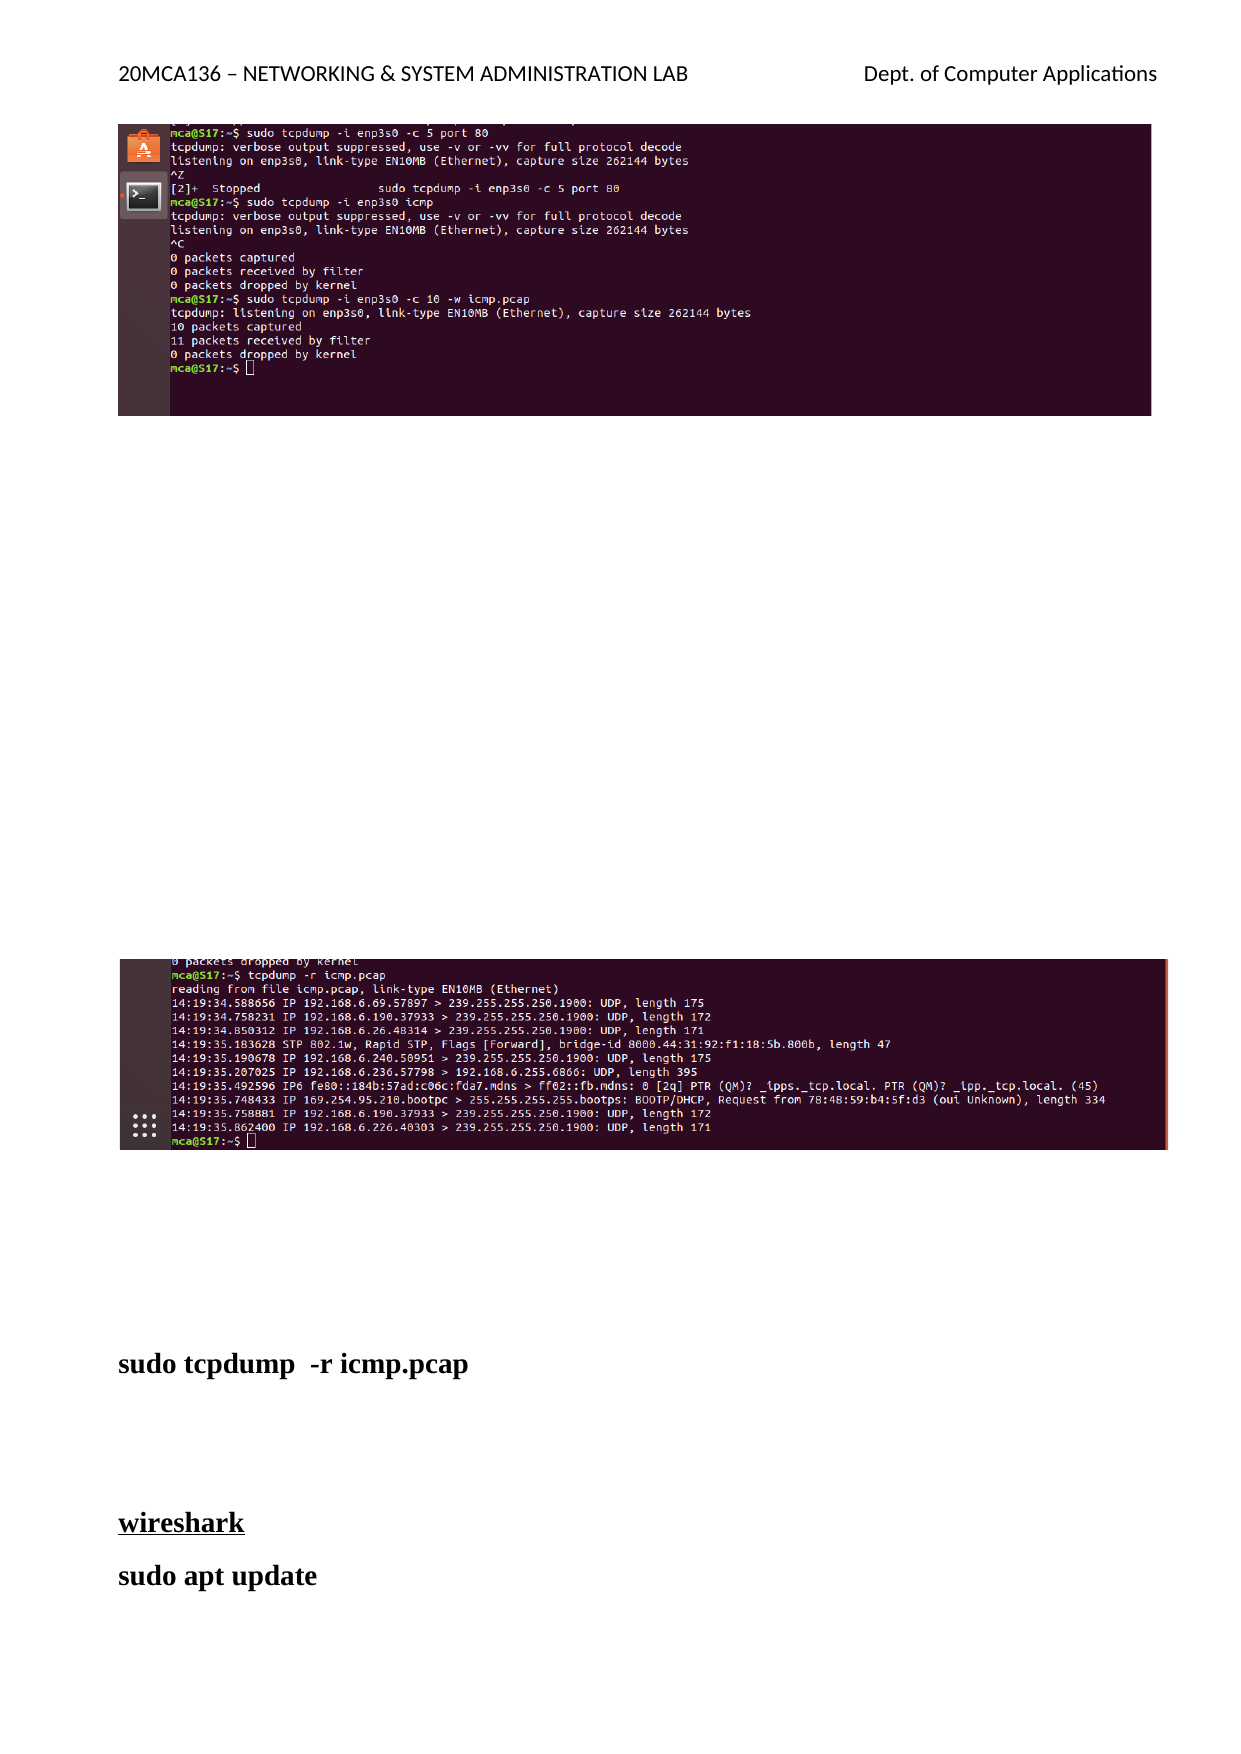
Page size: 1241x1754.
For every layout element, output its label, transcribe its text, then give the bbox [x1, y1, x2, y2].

text sudo apt update [118, 1558, 1167, 1591]
text wireshark [118, 1505, 1167, 1538]
picture [118, 124, 1152, 416]
text sudo tcpdump -r icmp.pcap [118, 1015, 1167, 1380]
picture [119, 959, 1169, 1150]
